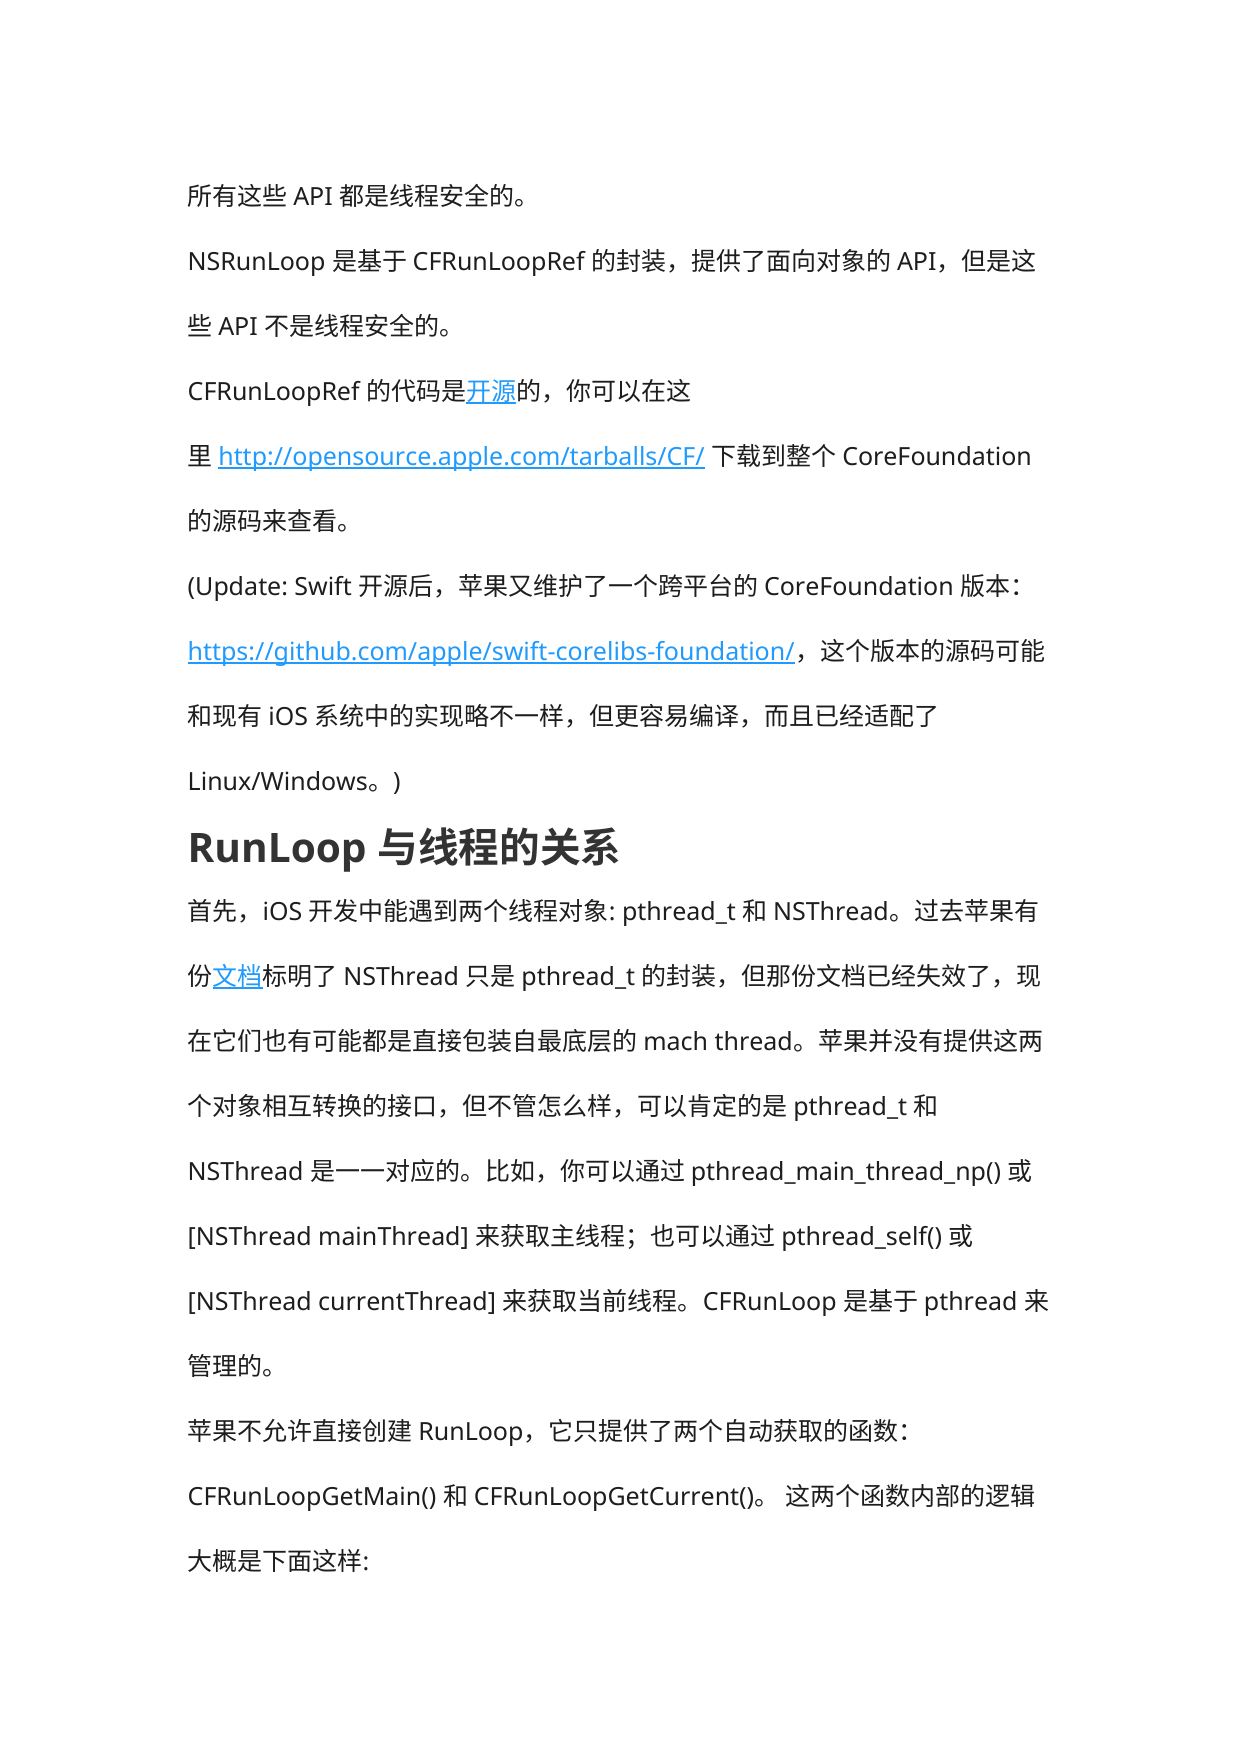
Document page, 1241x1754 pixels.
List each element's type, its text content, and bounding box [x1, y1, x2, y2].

text 苹果不允许直接创建 RunLoop，它只提供了两个自动获取的函数：CFRunLoopGetMain() 和 CFRunLoopGetCurrent()。 这两个函数内部的逻辑大概是下面这样: [187, 1397, 1053, 1592]
text (Update: Swift 开源后，苹果又维护了一个跨平台的 CoreFoundation 版本：https://github.com/apple/swift-corelibs-foundation/，这个版本的源码可能和现有 iOS 系统中的实现略不一样，但更容易编译，而且已经适配了 Linux/Windows。) [187, 552, 1053, 812]
text 首先，iOS 开发中能遇到两个线程对象: pthread_t 和 NSThread。过去苹果有份文档标明了 NSThread 只是 pthread_t 的封装，但那份文档已经失效了，现在它们也有可能都是直接包装自最底层的 mach thread。苹果并没有提供这两个对象相互转换的接口，但不管怎么样，可以肯定的是 pthread_t 和 NSThread 是一一对应的。比如，你可以通过 pthread_main_thread_np() 或 [NSThread mainThread] 来获取主线程；也可以通过 pthread_self() 或 [NSThread currentThread] 来获取当前线程。CFRunLoop 是基于 pthread 来管理的。 [187, 877, 1053, 1397]
text RunLoop 与线程的关系 [187, 812, 1053, 877]
text CFRunLoopRef 的代码是开源的，你可以在这里 http://opensource.apple.com/tarballs/CF/ 下载到整个 CoreFoundation 的源码来查看。 [187, 357, 1053, 552]
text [187, 162, 1053, 357]
